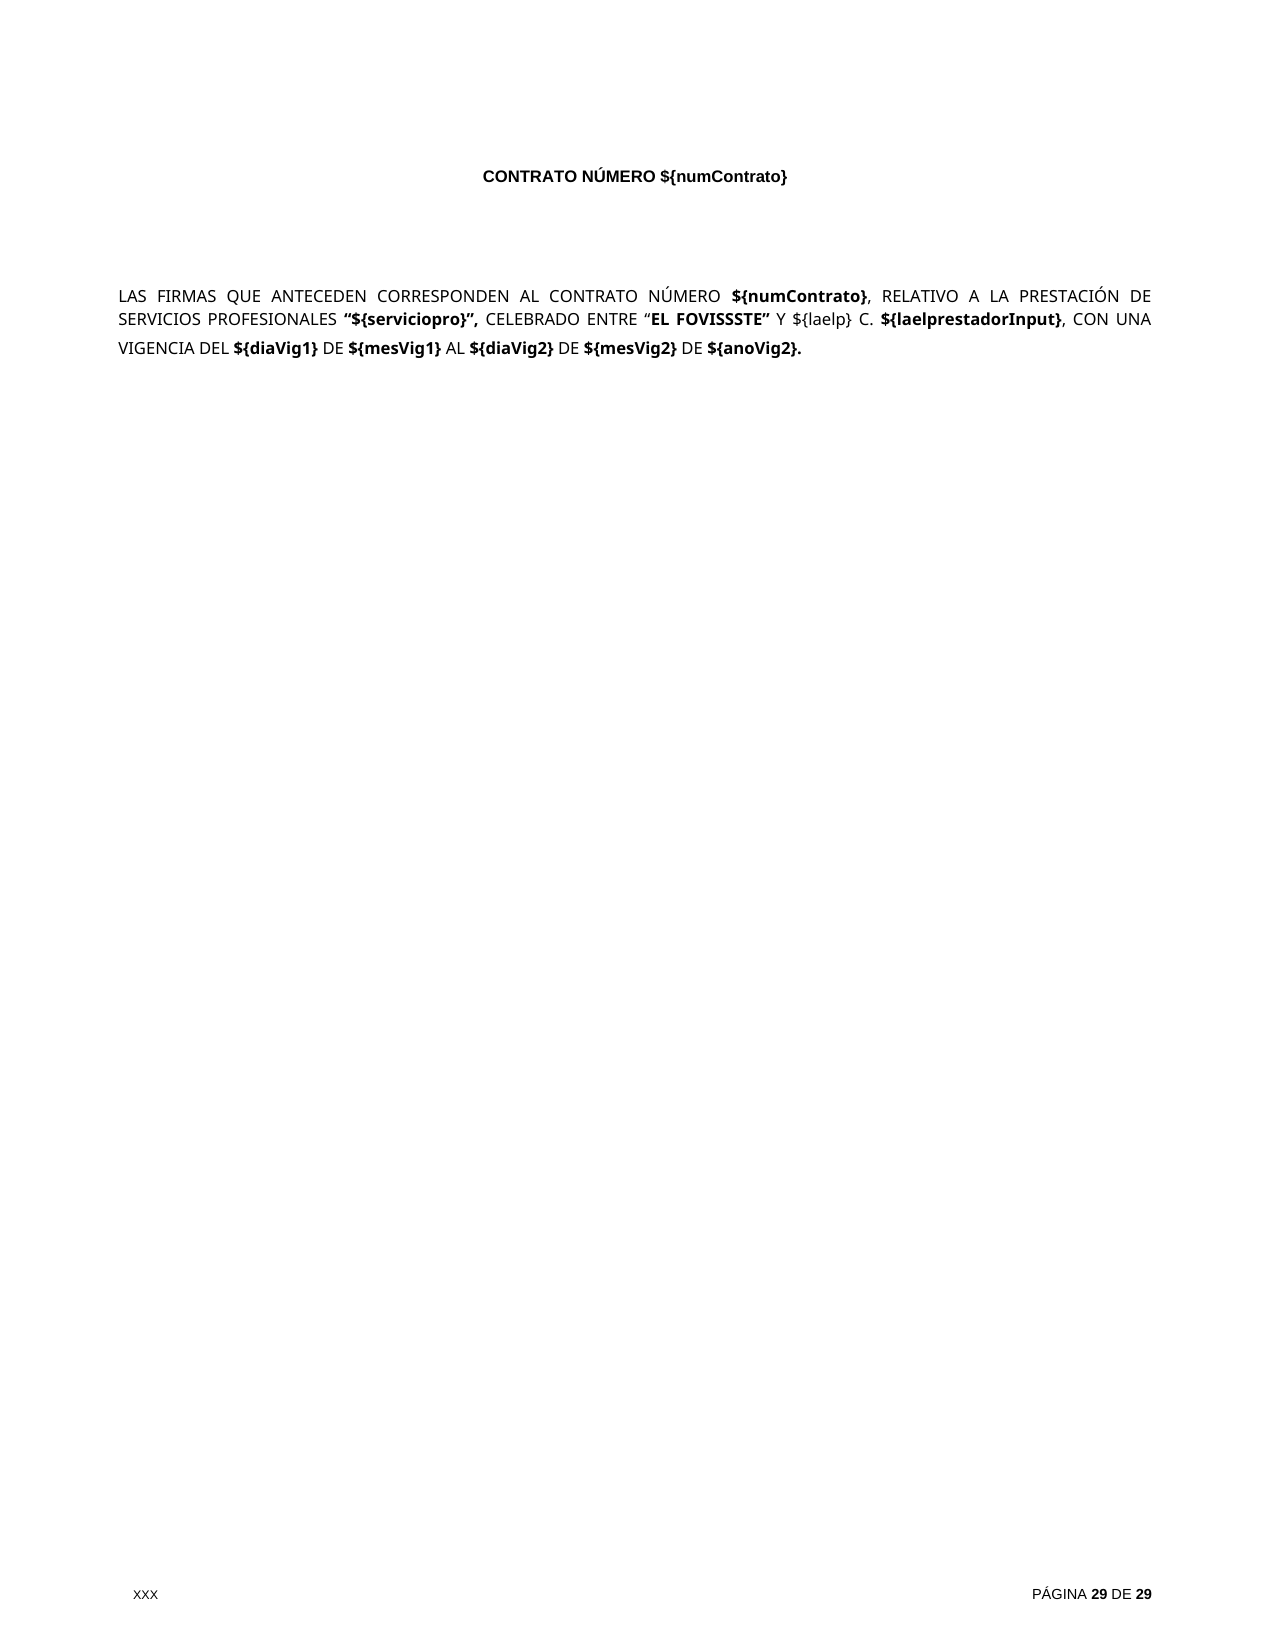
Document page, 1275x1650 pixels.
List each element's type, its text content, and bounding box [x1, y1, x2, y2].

text LAS FIRMAS QUE ANTECEDEN CORRESPONDEN AL CONTRATO NÚMERO ${numContrato}, RELATIVO A LA PRESTACIÓN DE SERVICIOS PROFESIONALES “${serviciopro}”, CELEBRADO ENTRE “EL FOVISSSTE” Y ${laelp} C. ${laelprestadorInput}, CON UNA VIGENCIA DEL ${diaVig1} DE ${mesVig1} AL ${diaVig2} DE ${mesVig2} DE ${anoVig2}. [118, 284, 1152, 361]
